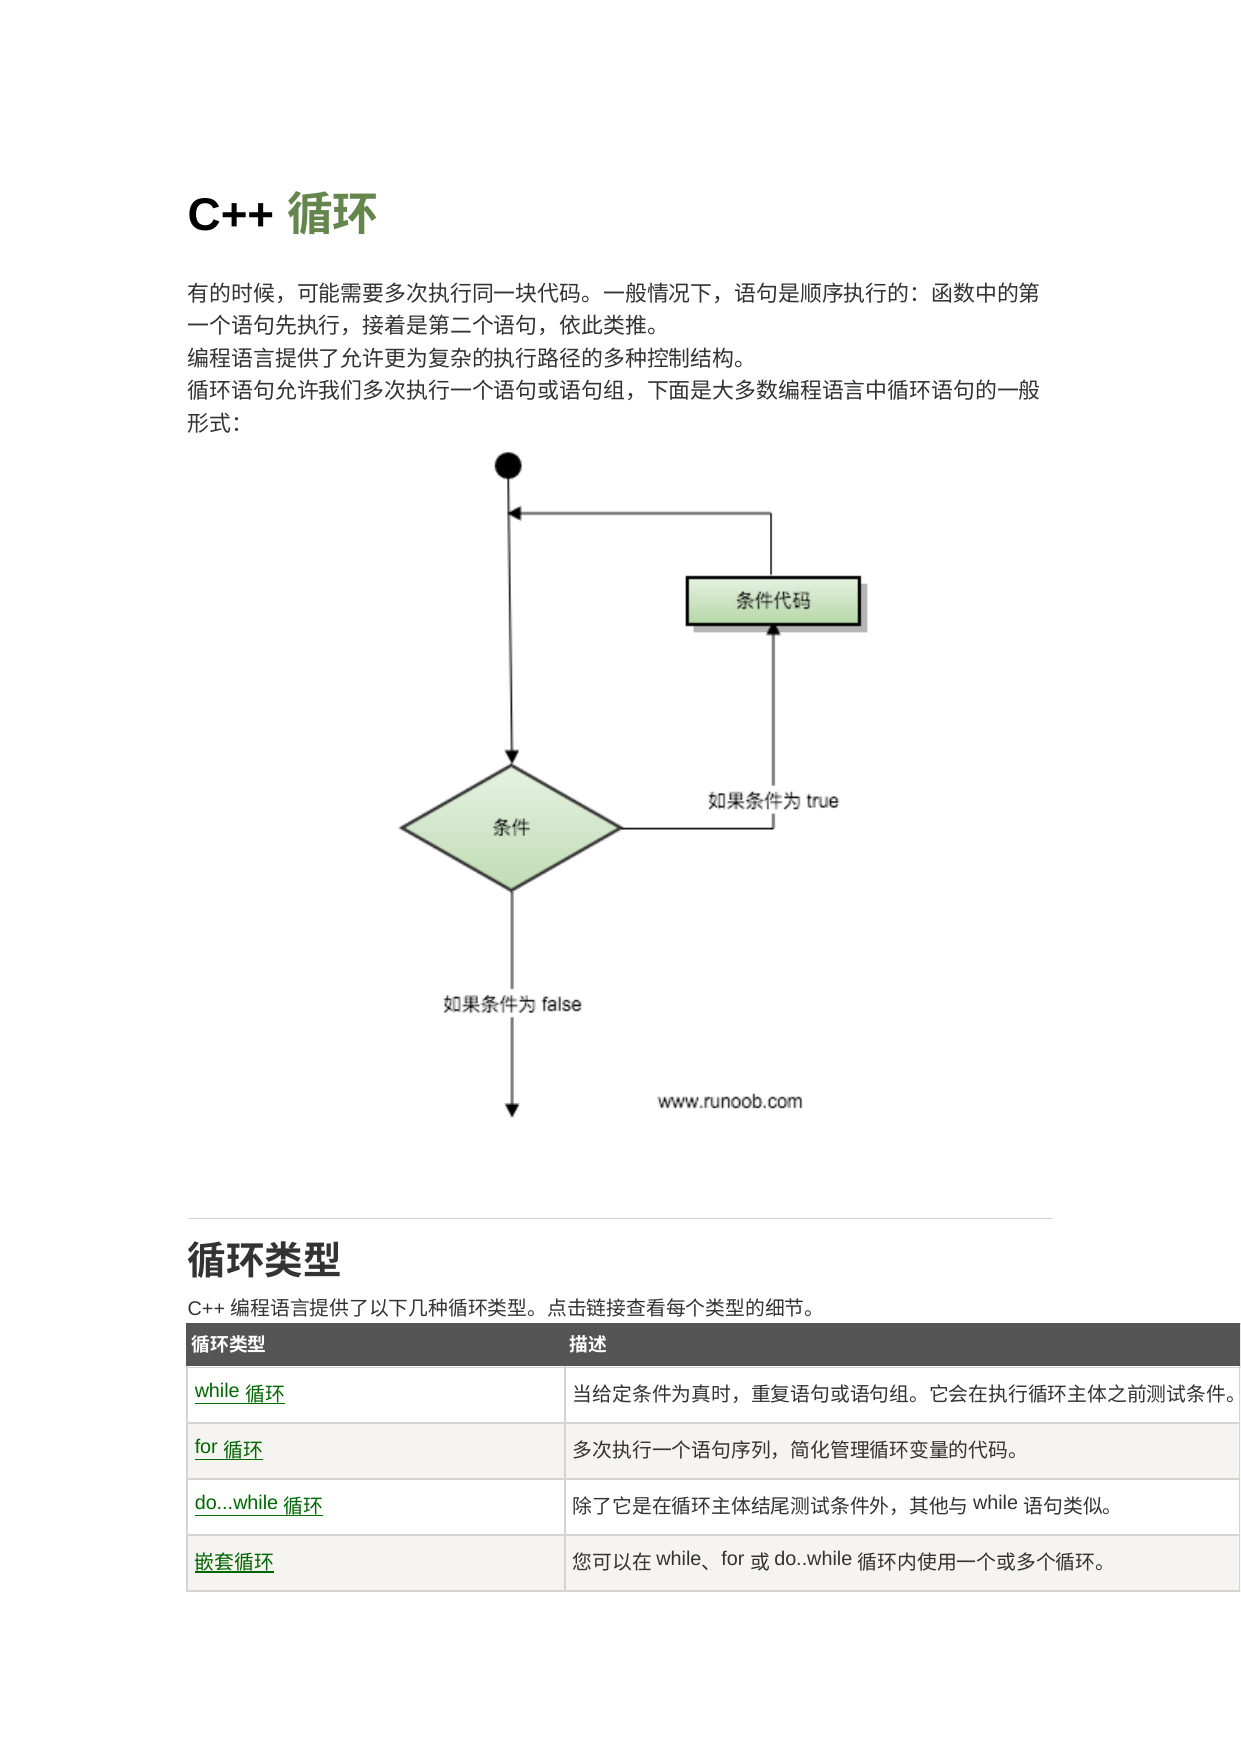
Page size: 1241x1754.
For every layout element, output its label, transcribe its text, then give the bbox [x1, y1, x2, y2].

text 编程语言提供了允许更为复杂的执行路径的多种控制结构。 [187, 340, 1053, 373]
table_cell 嵌套循环 [188, 1536, 564, 1590]
table_header 循环类型 [188, 1325, 564, 1366]
subtitle 循环类型 [187, 1219, 1053, 1290]
table_cell do...while 循环 [188, 1480, 564, 1534]
table_cell 多次执行一个语句序列，简化管理循环变量的代码。 [566, 1424, 1239, 1478]
table_cell for 循环 [188, 1424, 564, 1478]
table_cell while 循环 [188, 1368, 564, 1422]
subtitle C++ 循环 [187, 162, 1053, 259]
text 有的时候，可能需要多次执行同一块代码。一般情况下，语句是顺序执行的：函数中的第一个语句先执行，接着是第二个语句，依此类推。 [187, 275, 1053, 340]
table_cell 当给定条件为真时，重复语句或语句组。它会在执行循环主体之前测试条件。 [566, 1368, 1239, 1422]
table_header 描述 [566, 1325, 1239, 1366]
table_cell 除了它是在循环主体结尾测试条件外，其他与 while 语句类似。 [566, 1480, 1239, 1534]
table_cell 您可以在 while、for 或 do..while 循环内使用一个或多个循环。 [566, 1536, 1239, 1590]
picture [187, 437, 891, 1188]
text 循环语句允许我们多次执行一个语句或语句组，下面是大多数编程语言中循环语句的一般形式： [187, 373, 1053, 438]
text C++ 编程语言提供了以下几种循环类型。点击链接查看每个类型的细节。 [187, 1290, 1053, 1323]
